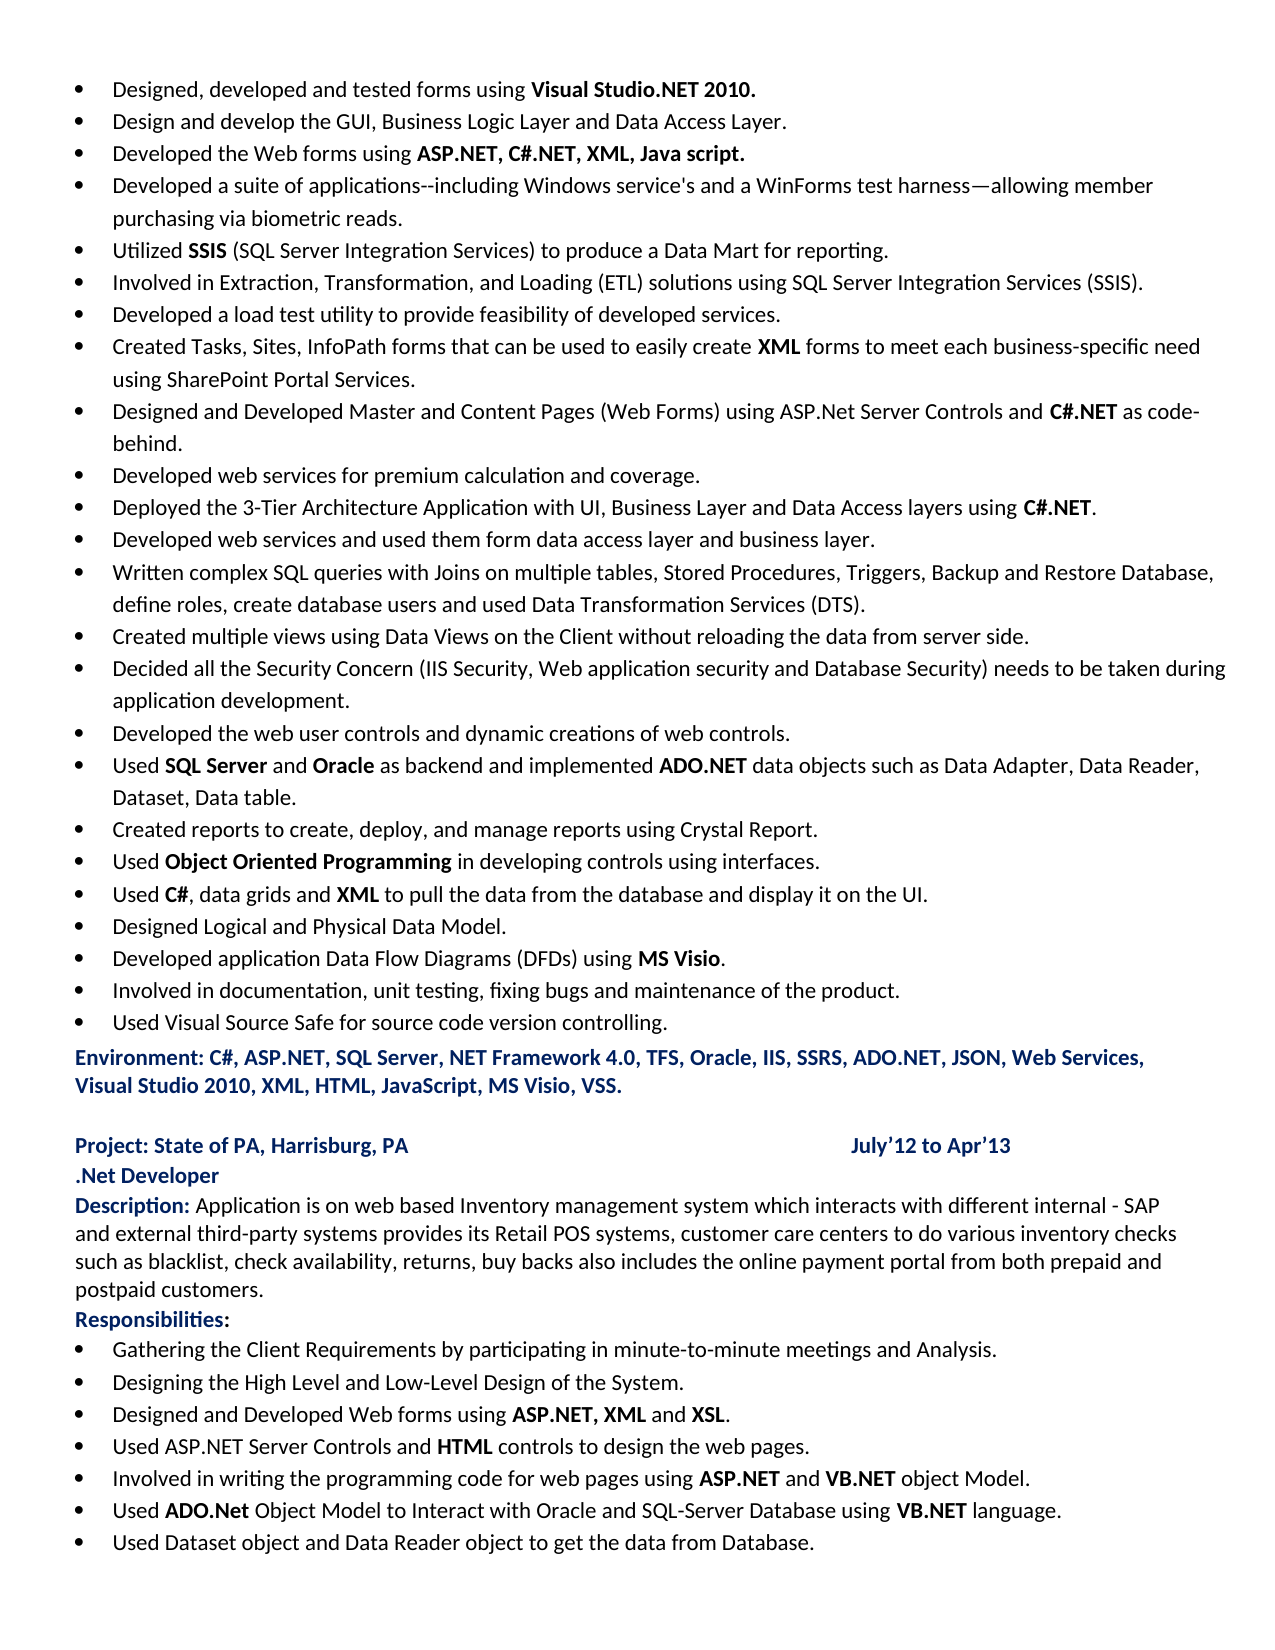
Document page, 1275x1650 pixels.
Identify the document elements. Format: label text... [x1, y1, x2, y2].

list Used Object Oriented Programming in developing controls using interfaces. [75, 847, 1245, 876]
list Developed application Data Flow Diagrams (DFDs) using MS Visio. [75, 944, 1245, 972]
list Developed web services and used them form data access layer and business layer. [75, 526, 1245, 554]
list Involved in writing the programming code for web pages using ASP.NET and VB.NET object Model. [75, 1464, 1245, 1492]
list Used ASP.NET Server Controls and HTML controls to design the web pages. [75, 1432, 1245, 1460]
list Designed and Developed Master and Content Pages (Web Forms) using ASP.Net Server Controls and C#.NET as code-behind. [75, 397, 1245, 457]
list Created multiple views using Data Views on the Client without reloading the data from server side. [75, 622, 1245, 650]
list Developed a suite of applications--including Windows service's and a WinForms test harness—allowing member purchasing via biometric reads. [75, 172, 1245, 232]
list Developed the Web forms using ASP.NET, C#.NET, XML, Java script. [75, 139, 1245, 167]
list Created Tasks, Sites, InfoPath forms that can be used to easily create XML forms to meet each business-specific need using SharePoint Portal Services. [75, 332, 1245, 393]
list Designed, developed and tested forms using Visual Studio.NET 2010. [75, 75, 1245, 103]
list Used ADO.Net Object Model to Interact with Oracle and SQL-Server Database using VB.NET language. [75, 1496, 1245, 1524]
list Used Dataset object and Data Reader object to get the data from Database. [75, 1528, 1245, 1557]
list Involved in documentation, unit testing, fixing bugs and maintenance of the product. [75, 976, 1245, 1004]
text Environment: C#, ASP.NET, SQL Server, NET Framework 4.0, TFS, Oracle, IIS, SSRS, ADO.NET, JSON, Web Services, Visual Studio 2010, XML, HTML, JavaScript, MS Visio, VSS. [75, 1043, 1198, 1099]
list Gathering the Client Requirements by participating in minute-to-minute meetings and Analysis. [75, 1335, 1245, 1363]
list Used C#, data grids and XML to pull the data from the database and display it on the UI. [75, 880, 1245, 908]
list Developed the web user controls and dynamic creations of web controls. [75, 719, 1245, 747]
list Used Visual Source Safe for source code version controlling. [75, 1008, 1245, 1036]
list Designed and Developed Web forms using ASP.NET, XML and XSL. [75, 1400, 1245, 1428]
text Project: State of PA, Harrisburg, PA July’12 to Apr’13 [75, 1131, 1198, 1159]
text Description: Application is on web based Inventory management system which interacts with different internal - SAP and external third-party systems provides its Retail POS systems, customer care centers to do various inventory checks such as blacklist, check availability, returns, buy backs also includes the online payment portal from both prepaid and postpaid customers. [75, 1191, 1198, 1303]
list Designing the High Level and Low-Level Design of the System. [75, 1368, 1245, 1396]
list Decided all the Security Concern (IIS Security, Web application security and Database Security) needs to be taken during application development. [75, 654, 1245, 714]
list Used SQL Server and Oracle as backend and implemented ADO.NET data objects such as Data Adapter, Data Reader, Dataset, Data table. [75, 751, 1245, 811]
list Involved in Extraction, Transformation, and Loading (ETL) solutions using SQL Server Integration Services (SSIS). [75, 268, 1245, 296]
list Developed web services for premium calculation and coverage. [75, 461, 1245, 489]
list Written complex SQL queries with Joins on multiple tables, Stored Procedures, Triggers, Backup and Restore Database, define roles, create database users and used Data Transformation Services (DTS). [75, 558, 1245, 618]
list Deployed the 3-Tier Architecture Application with UI, Business Layer and Data Access layers using C#.NET. [75, 493, 1245, 521]
list Developed a load test utility to provide feasibility of developed services. [75, 300, 1245, 328]
list Created reports to create, deploy, and manage reports using Crystal Report. [75, 815, 1245, 843]
text .Net Developer [75, 1161, 1198, 1189]
list Utilized SSIS (SQL Server Integration Services) to produce a Data Mart for reporting. [75, 236, 1245, 264]
list Design and develop the GUI, Business Logic Layer and Data Access Layer. [75, 107, 1245, 135]
list Designed Logical and Physical Data Model. [75, 912, 1245, 940]
text Responsibilities: [75, 1305, 1198, 1333]
